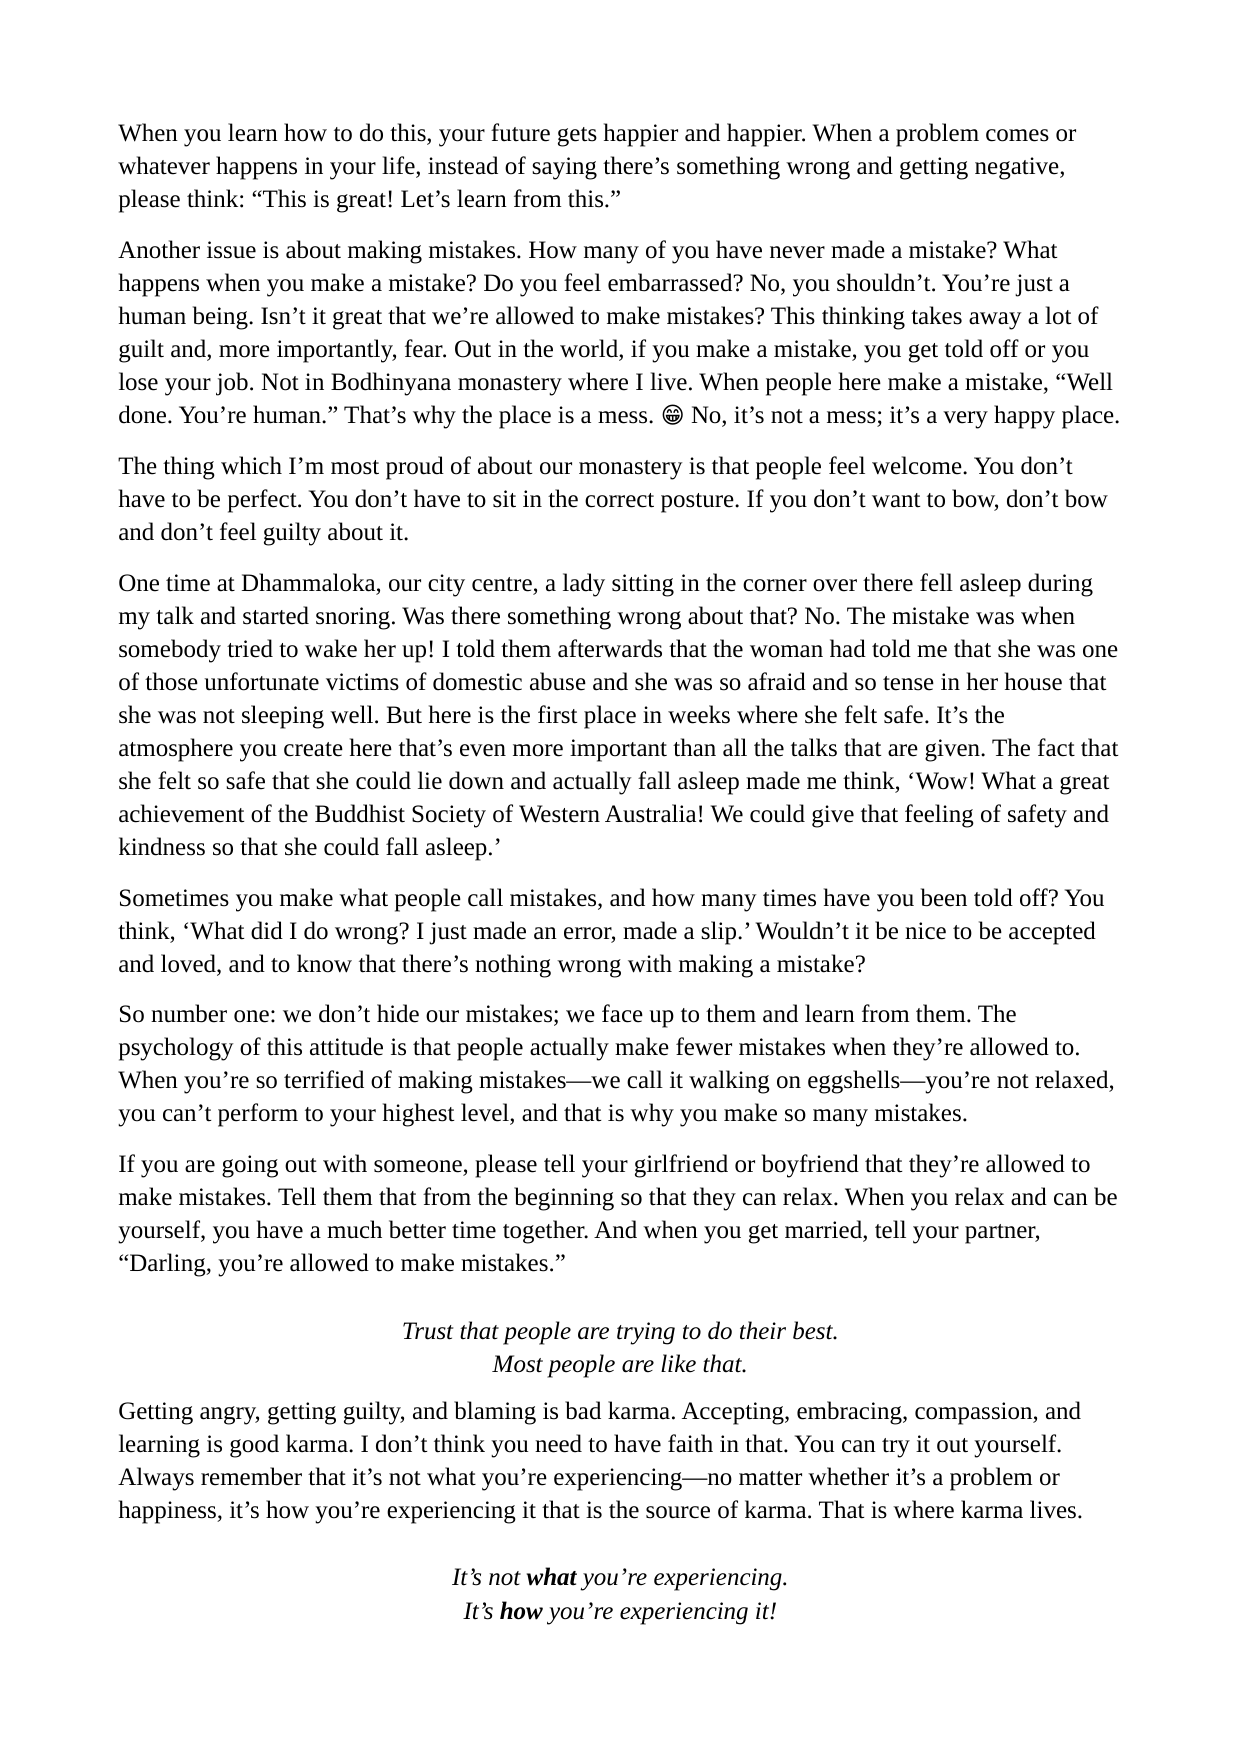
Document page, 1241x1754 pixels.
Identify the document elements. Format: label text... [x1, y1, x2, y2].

text So number one: we don’t hide our mistakes; we face up to them and learn from them. The psychology of this attitude is that people actually make fewer mistakes when they’re allowed to. When you’re so terrified of making mistakes—we call it walking on eggshells—you’re not relaxed, you can’t perform to your highest level, and that is why you make so many mistakes. [118, 999, 1122, 1127]
text Sometimes you make what people call mistakes, and how many times have you been told off? You think, ‘What did I do wrong? I just made an error, made a slip.’ Wouldn’t it be nice to be accepted and loved, and to know that there’s nothing wrong with making a mistake? [118, 883, 1122, 977]
text It’s not what you’re experiencing. It’s how you’re experiencing it! [118, 1557, 1122, 1625]
text Trust that people are trying to do their best. Most people are like that. [118, 1311, 1122, 1378]
text If you are going out with someone, please tell your girlfriend or boyfriend that they’re allowed to make mistakes. Tell them that from the beginning so that they can relax. When you relax and can be yourself, you have a much better time together. And when you get married, tell your partner, “Darling, you’re allowed to make mistakes.” [118, 1149, 1122, 1277]
text One time at Dhammaloka, our city centre, a lady sitting in the corner over there fell asleep during my talk and started snoring. Was there something wrong about that? No. The mistake was when somebody tried to wake her up! I told them afterwards that the woman had told me that she was one of those unfortunate victims of domestic abuse and she was so afraid and so tense in her house that she was not sleeping well. But here is the first place in weeks where she felt safe. It’s the atmosphere you create here that’s even more important than all the talks that are given. The fact that she felt so safe that she could lie down and actually fall asleep made me think, ‘Wow! What a great achievement of the Buddhist Society of Western Australia! We could give that feeling of safety and kindness so that she could fall asleep.’ [118, 568, 1122, 861]
text Another issue is about making mistakes. How many of you have never made a mistake? What happens when you make a mistake? Do you feel embarrassed? No, you shouldn’t. You’re just a human being. Isn’t it great that we’re allowed to make mistakes? This thinking takes away a lot of guilt and, more importantly, fear. Out in the world, if you make a mistake, you get told off or you lose your job. Not in Bodhinyana monastery where I live. When people here make a mistake, “Well done. You’re human.” That’s why the place is a mess. 😁 No, it’s not a mess; it’s a very happy place. [118, 235, 1122, 429]
text Getting angry, getting guilty, and blaming is bad karma. Accepting, embracing, compassion, and learning is good karma. I don’t think you need to have faith in that. You can try it out yourself. Always remember that it’s not what you’re experiencing—no matter whether it’s a problem or happiness, it’s how you’re experiencing it that is the source of karma. That is where karma lives. [118, 1396, 1122, 1524]
text The thing which I’m most proud of about our monastery is that people feel welcome. You don’t have to be perfect. You don’t have to sit in the correct posture. If you don’t want to bow, don’t bow and don’t feel guilty about it. [118, 451, 1122, 546]
text When you learn how to do this, your future gets happier and happier. When a problem comes or whatever happens in your life, instead of saying there’s something wrong and getting negative, please think: “This is great! Let’s learn from this.” [118, 118, 1122, 213]
